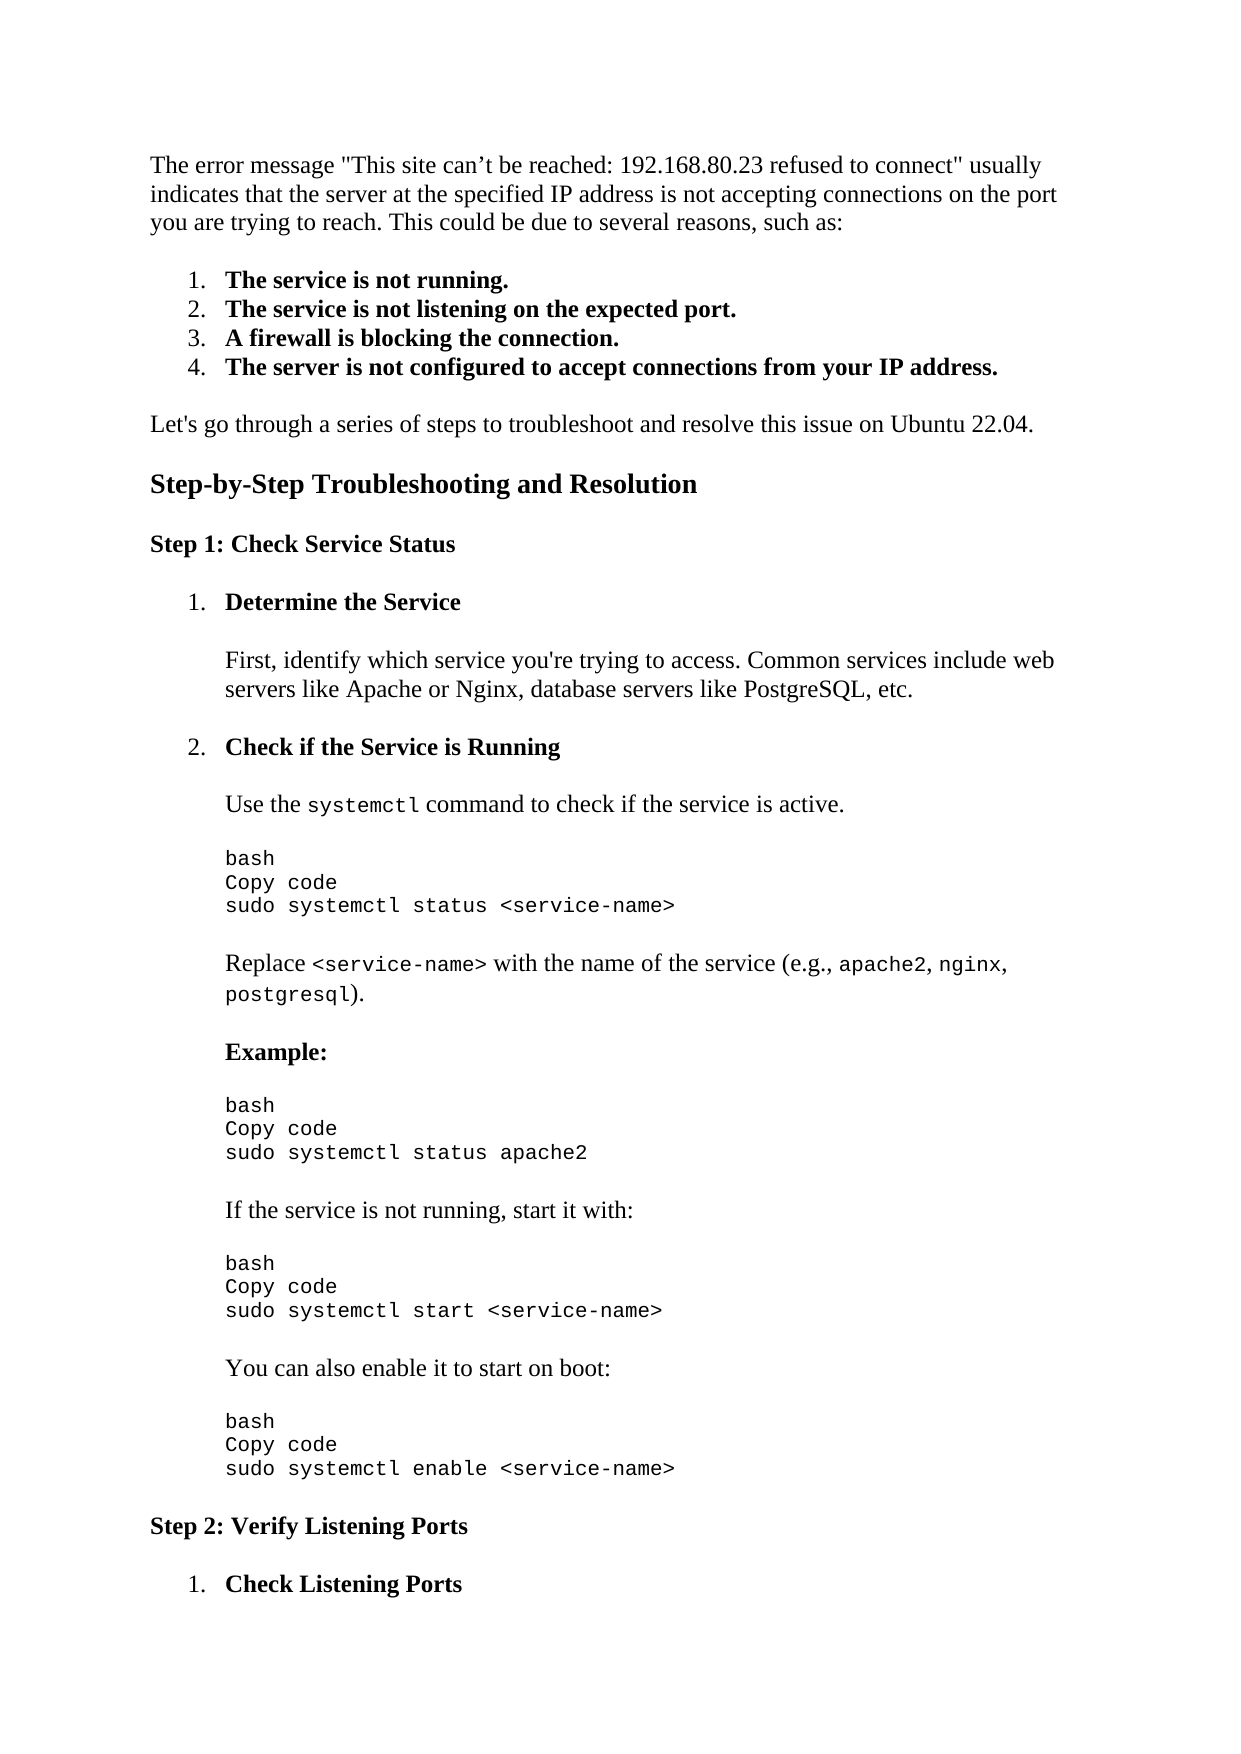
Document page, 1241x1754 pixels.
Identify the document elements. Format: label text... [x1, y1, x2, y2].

text Replace <service-name> with the name of the service (e.g., apache2, nginx, postgresql). [225, 948, 1090, 1007]
list Check if the Service is Running [187, 732, 1090, 760]
text bash [225, 1094, 1090, 1118]
list Check Listening Ports [187, 1569, 1090, 1597]
text First, identify which service you're trying to access. Common services include web servers like Apache or Nginx, database servers like PostgreSQL, etc. [225, 645, 1090, 702]
text sudo systemctl enable <service-name> [225, 1458, 1090, 1482]
text Copy code [225, 1118, 1090, 1142]
text Step 1: Check Service Status [150, 529, 1090, 558]
text Example: [225, 1037, 1090, 1065]
text Use the systemctl command to check if the service is active. [225, 789, 1090, 819]
text Let's go through a series of steps to troubleshoot and resolve this issue on Ubuntu 22.04. [150, 409, 1090, 438]
text sudo systemctl status apache2 [225, 1142, 1090, 1166]
text The error message "This site can’t be reached: 192.168.80.23 refused to connect" usually indicates that the server at the specified IP address is not accepting connections on the port you are trying to reach. This could be due to several reasons, such as: [150, 150, 1090, 236]
text You can also enable it to start on boot: [225, 1353, 1090, 1381]
list Determine the Service [187, 587, 1090, 616]
text bash [225, 848, 1090, 872]
text Copy code [225, 1434, 1090, 1458]
list The service is not listening on the expected port. [187, 294, 1090, 323]
text bash [225, 1253, 1090, 1276]
text sudo systemctl start <service-name> [225, 1300, 1090, 1323]
text sudo systemctl status <service-name> [225, 896, 1090, 919]
list The service is not running. [187, 265, 1090, 294]
text Step 2: Verify Listening Ports [150, 1511, 1090, 1539]
text Step-by-Step Troubleshooting and Resolution [150, 467, 1090, 500]
list The server is not configured to accept connections from your IP address. [187, 352, 1090, 380]
list A firewall is blocking the connection. [187, 323, 1090, 352]
text If the service is not running, start it with: [225, 1195, 1090, 1223]
text Copy code [225, 1276, 1090, 1300]
text Copy code [225, 872, 1090, 896]
text bash [225, 1411, 1090, 1434]
